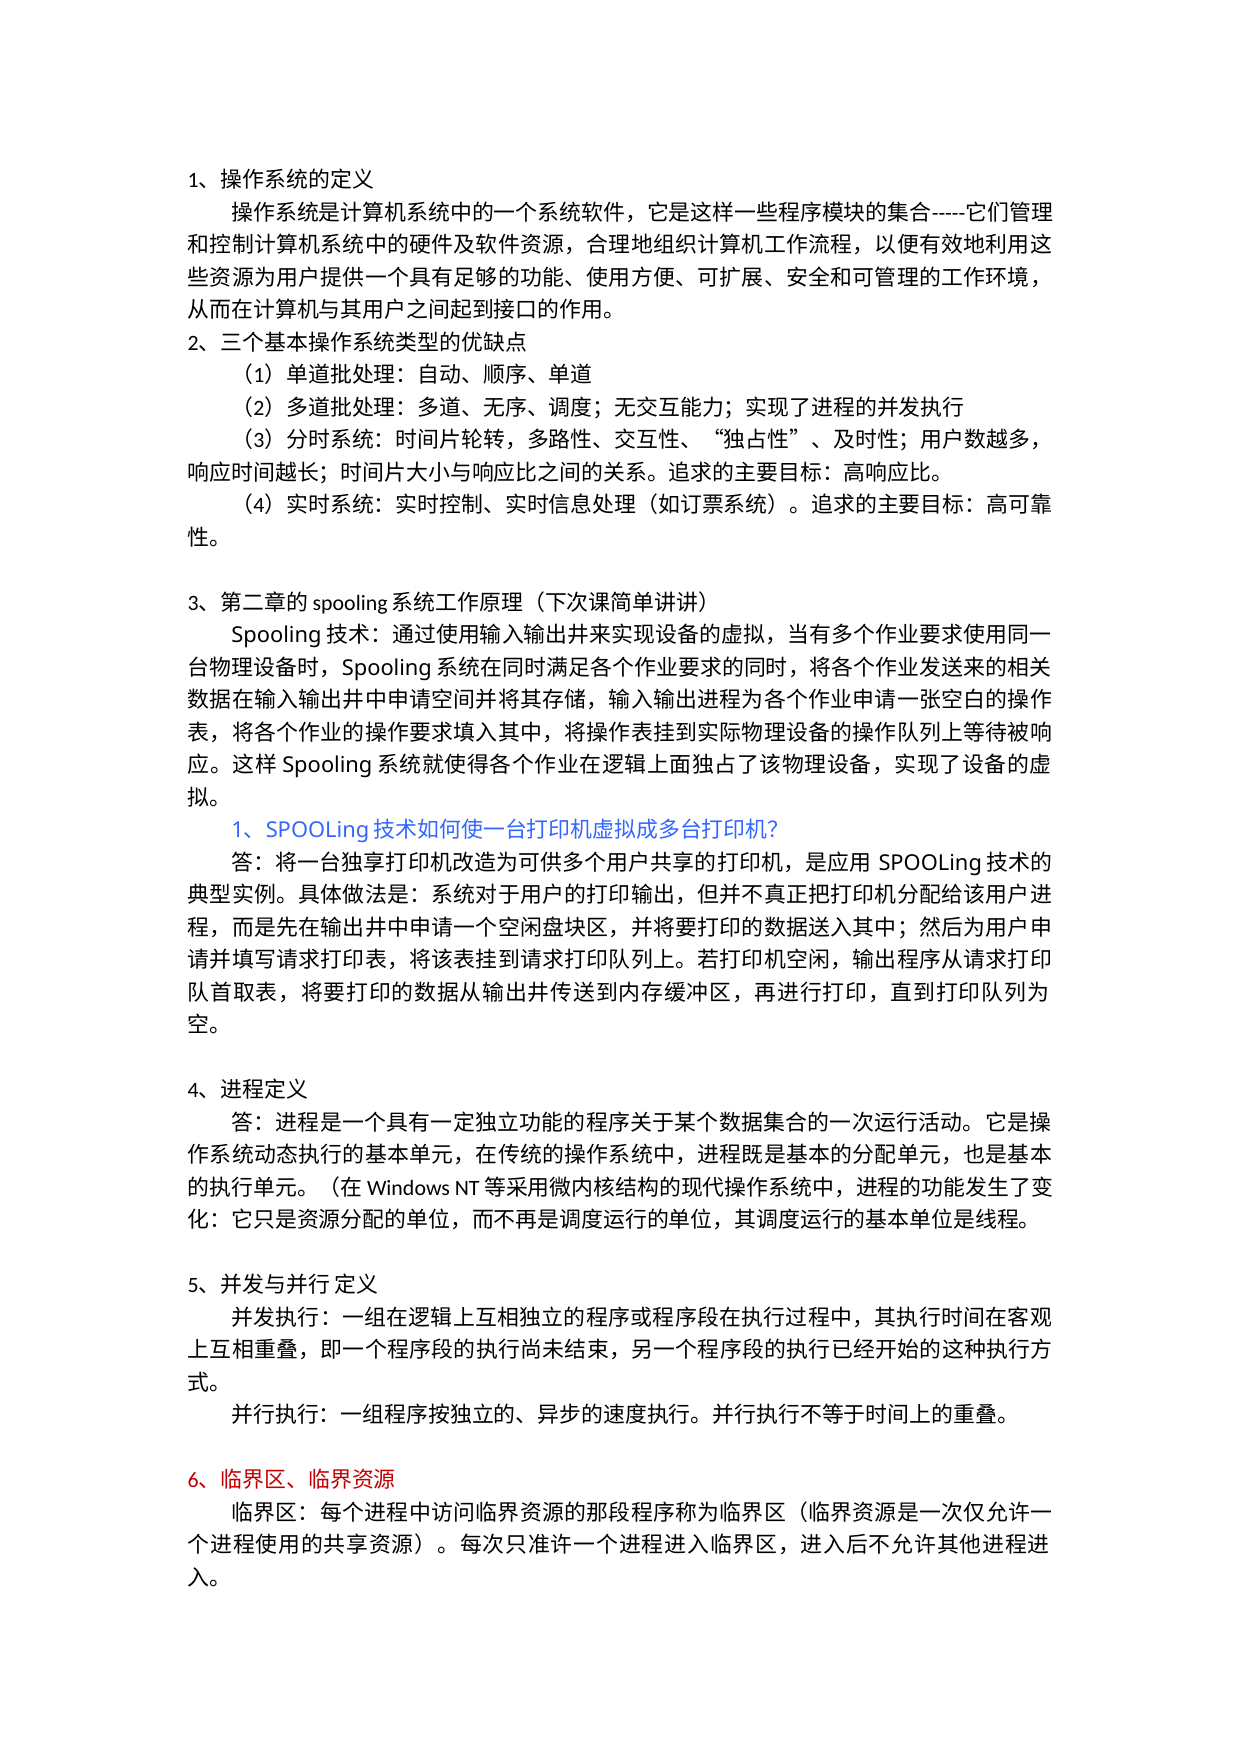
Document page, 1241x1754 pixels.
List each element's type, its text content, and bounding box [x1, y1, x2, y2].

text 答：将一台独享打印机改造为可供多个用户共享的打印机，是应用SPOOLing技术的典型实例。具体做法是：系统对于用户的打印输出，但并不真正把打印机分配给该用户进程，而是先在输出井中申请一个空闲盘块区，并将要打印的数据送入其中；然后为用户申请并填写请求打印表，将该表挂到请求打印队列上。若打印机空闲，输出程序从请求打印队首取表，将要打印的数据从输出井传送到内存缓冲区，再进行打印，直到打印队列为空。 [187, 844, 1053, 1039]
list 第二章的spooling系统工作原理（下次课简单讲讲） [187, 584, 1053, 617]
text 临界区：每个进程中访问临界资源的那段程序称为临界区（临界资源是一次仅允许一个进程使用的共享资源）。每次只准许一个进程进入临界区，进入后不允许其他进程进入。 [187, 1494, 1053, 1592]
list 操作系统的定义 [187, 162, 1053, 194]
list 分时系统：时间片轮转，多路性、交互性、“独占性”、及时性；用户数越多，响应时间越长；时间片大小与响应比之间的关系。追求的主要目标：高响应比。 [187, 422, 1053, 487]
list 并行执行：一组程序按独立的、异步的速度执行。并行执行不等于时间上的重叠。 [187, 1397, 1053, 1429]
list 并发执行：一组在逻辑上互相独立的程序或程序段在执行过程中，其执行时间在客观上互相重叠，即一个程序段的执行尚未结束，另一个程序段的执行已经开始的这种执行方式。 [187, 1299, 1053, 1397]
list 并发与并行 定义 [187, 1267, 1053, 1299]
text 操作系统是计算机系统中的一个系统软件，它是这样一些程序模块的集合-----它们管理和控制计算机系统中的硬件及软件资源，合理地组织计算机工作流程，以便有效地利用这些资源为用户提供一个具有足够的功能、使用方便、可扩展、安全和可管理的工作环境，从而在计算机与其用户之间起到接口的作用。 [187, 194, 1053, 324]
list 单道批处理：自动、顺序、单道 [187, 357, 1053, 389]
list 三个基本操作系统类型的优缺点 [187, 324, 1053, 357]
text 答：进程是一个具有一定独立功能的程序关于某个数据集合的一次运行活动。它是操作系统动态执行的基本单元，在传统的操作系统中，进程既是基本的分配单元，也是基本的执行单元。（在Windows NT等采用微内核结构的现代操作系统中，进程的功能发生了变化：它只是资源分配的单位，而不再是调度运行的单位，其调度运行的基本单位是线程。 [187, 1104, 1053, 1234]
list 实时系统：实时控制、实时信息处理（如订票系统）。追求的主要目标：高可靠性。 [187, 487, 1053, 552]
text 1、SPOOLing技术如何使一台打印机虚拟成多台打印机？ [187, 812, 1053, 844]
list 临界区、临界资源 [187, 1462, 1053, 1494]
list 多道批处理：多道、无序、调度；无交互能力；实现了进程的并发执行 [187, 389, 1053, 422]
list 进程定义 [187, 1072, 1053, 1104]
text Spooling技术：通过使用输入输出井来实现设备的虚拟，当有多个作业要求使用同一台物理设备时，Spooling系统在同时满足各个作业要求的同时，将各个作业发送来的相关数据在输入输出井中申请空间并将其存储，输入输出进程为各个作业申请一张空白的操作表，将各个作业的操作要求填入其中，将操作表挂到实际物理设备的操作队列上等待被响应。这样Spooling系统就使得各个作业在逻辑上面独占了该物理设备，实现了设备的虚拟。 [187, 617, 1053, 812]
